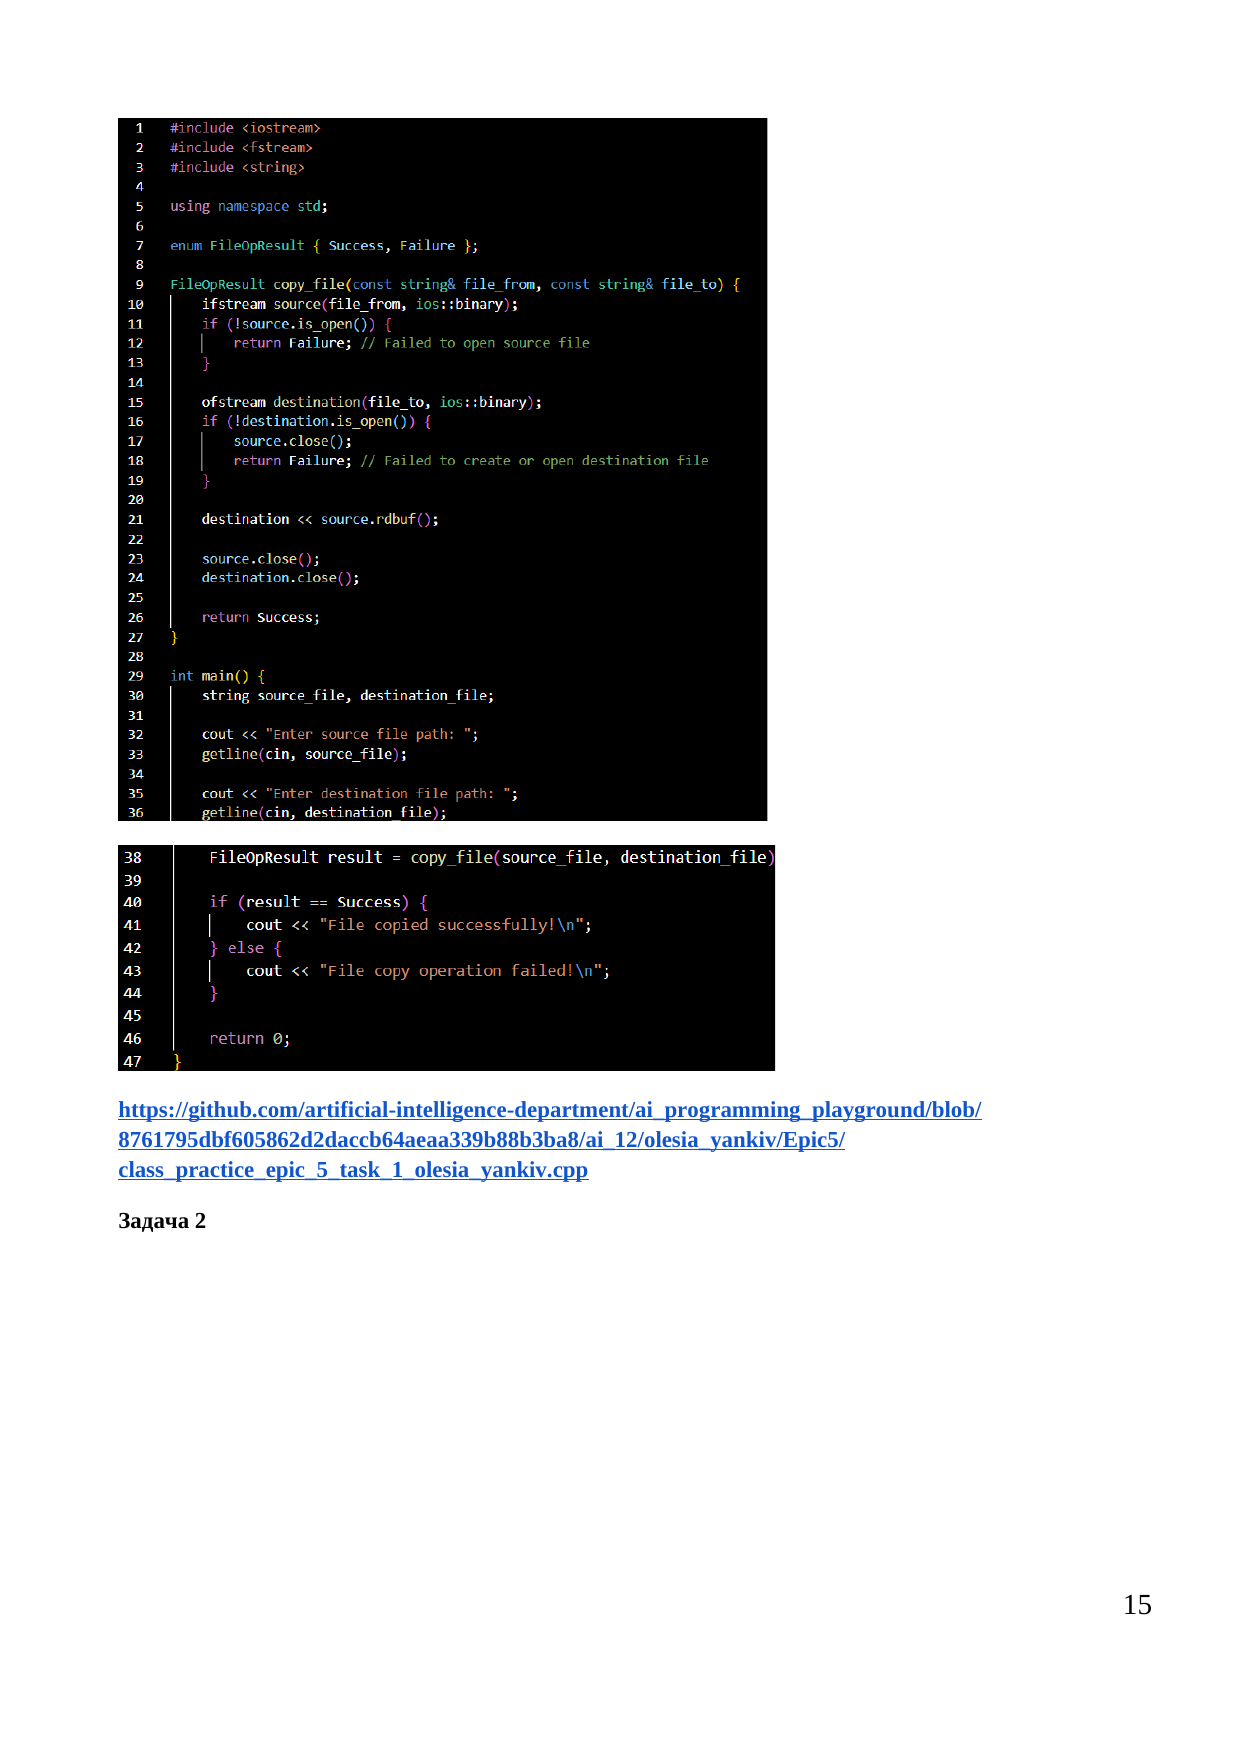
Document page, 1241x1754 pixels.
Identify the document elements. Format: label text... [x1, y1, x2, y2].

text Задача 2 [118, 1207, 1152, 1234]
text https://github.com/artificial-intelligence-department/ai_programming_playground/blob/8761795dbf605862d2daccb64aeaa339b88b3ba8/ai_12/olesia_yankiv/Epic5/class_practice_epic_5_task_1_olesia_yankiv.cpp [118, 1096, 1152, 1183]
picture [118, 118, 768, 821]
picture [118, 845, 775, 1071]
